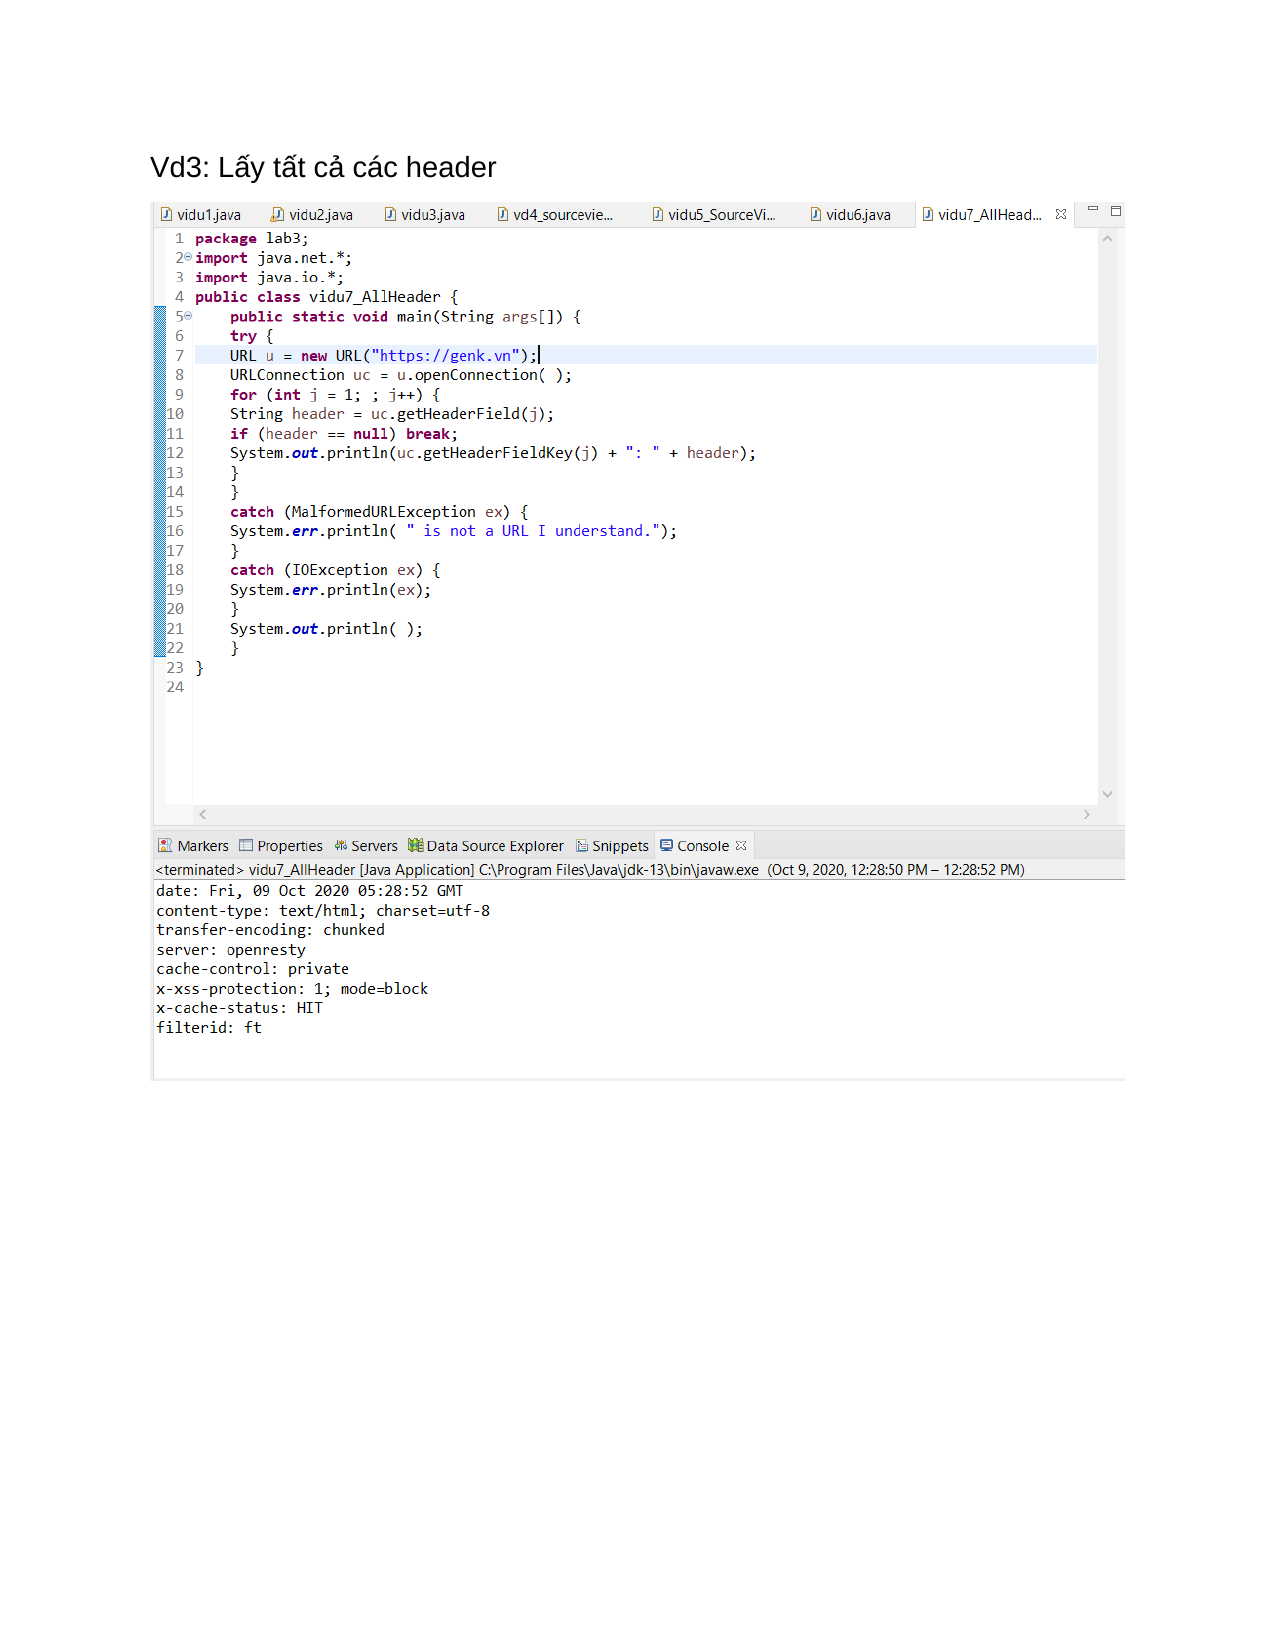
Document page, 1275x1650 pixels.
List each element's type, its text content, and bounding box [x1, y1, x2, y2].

picture [150, 202, 1125, 1081]
text Vd3: Lấy tất cả các header [150, 150, 1125, 183]
